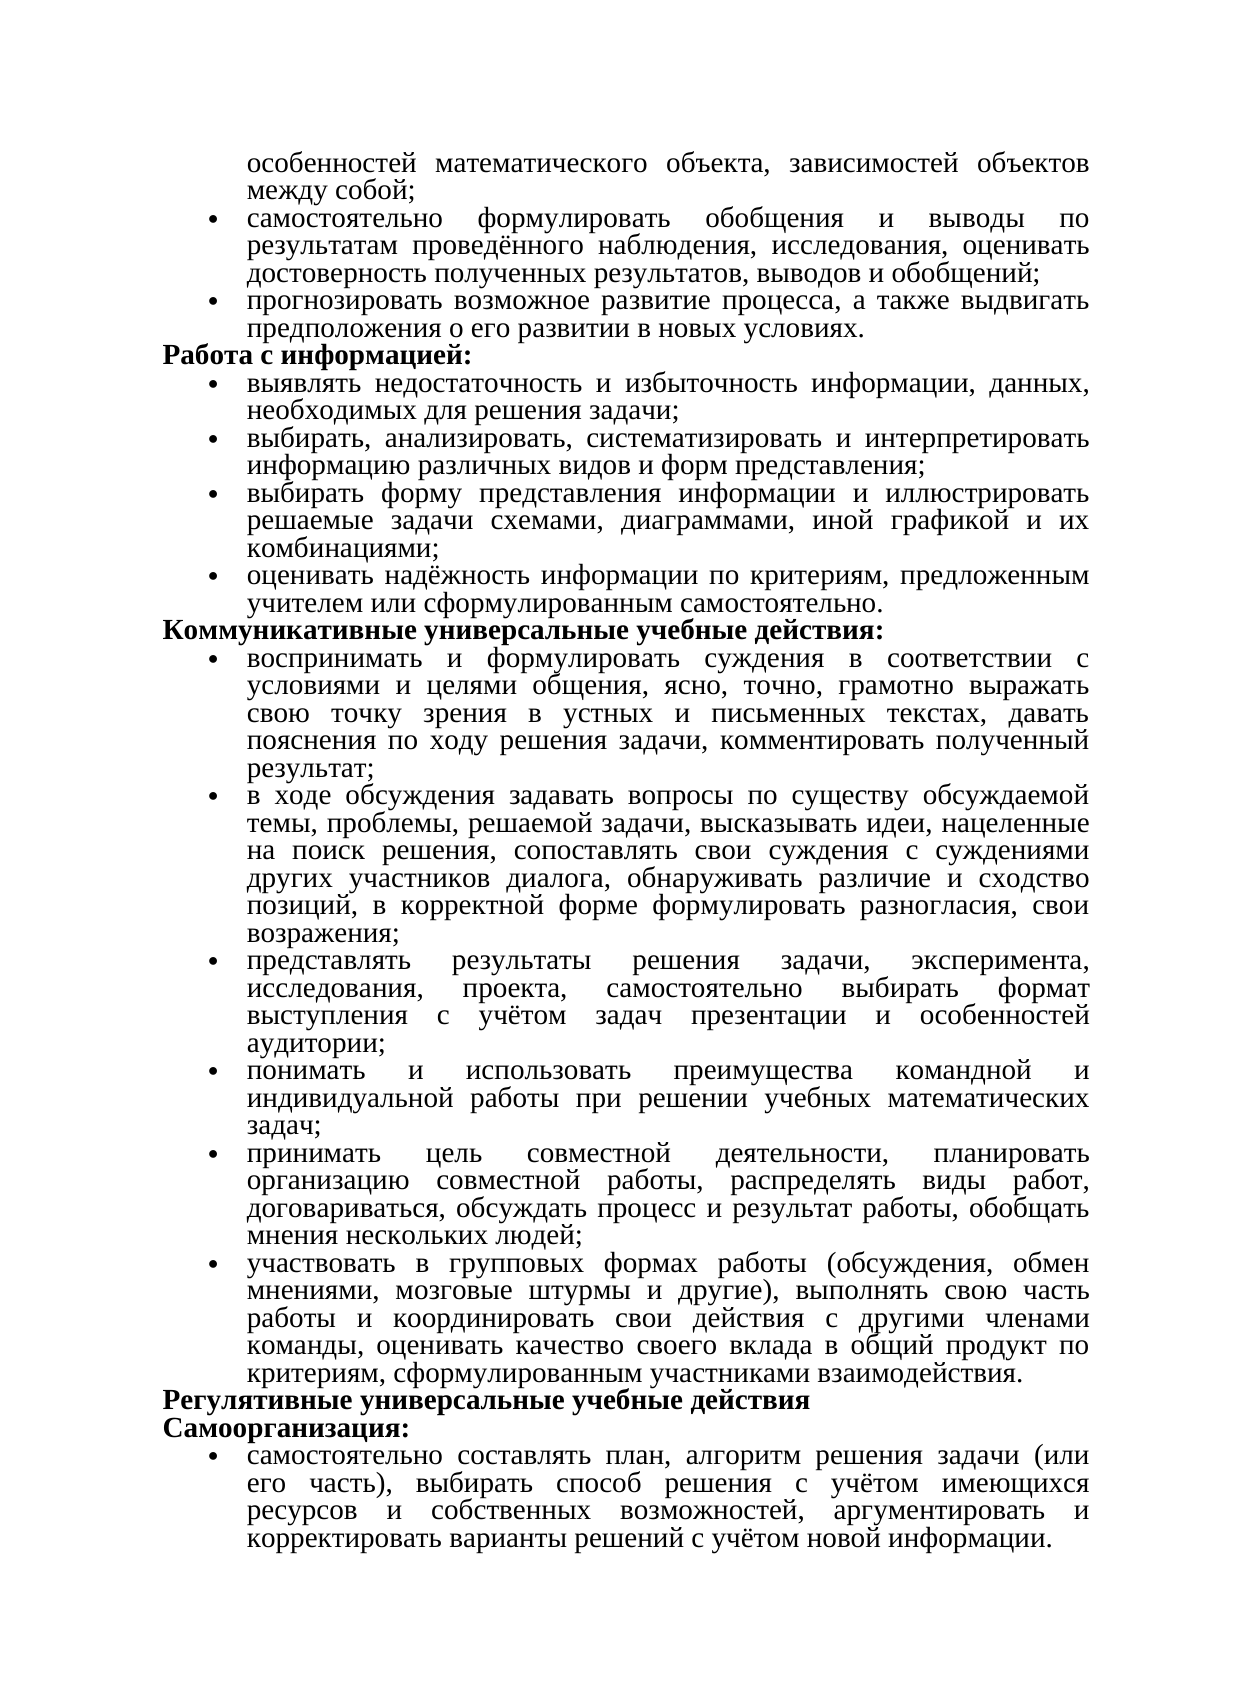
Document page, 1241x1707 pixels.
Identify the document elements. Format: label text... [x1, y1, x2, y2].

text Самоорганизация: [162, 1415, 1090, 1442]
text Работа с информацией: [162, 342, 1090, 370]
list воспринимать и формулировать суждения в соответствии с условиями и целями общения, ясно, точно, грамотно выражать свою точку зрения в устных и письменных текстах, давать пояснения по ходу решения задачи, комментировать полученный результат; [209, 645, 1090, 782]
list выбирать форму представления информации и иллюстрировать решаемые задачи схемами, диаграммами, иной графикой и их комбинациями; [209, 480, 1090, 562]
list представлять результаты решения задачи, эксперимента, исследования, проекта, самостоятельно выбирать формат выступления с учётом задач презентации и особенностей аудитории; [209, 947, 1090, 1057]
text Коммуникативные универсальные учебные действия: [162, 617, 1090, 645]
list оценивать надёжность информации по критериям, предложенным учителем или сформулированным самостоятельно. [209, 562, 1090, 617]
list понимать и использовать преимущества командной и индивидуальной работы при решении учебных математических задач; [209, 1057, 1090, 1140]
list выбирать, анализировать, систематизировать и интерпретировать информацию различных видов и форм представления; [209, 425, 1090, 480]
list самостоятельно составлять план, алгоритм решения задачи (или его часть), выбирать способ решения с учётом имеющихся ресурсов и собственных возможностей, аргументировать и корректировать варианты решений с учётом новой информации. [209, 1442, 1090, 1552]
list выявлять недостаточность и избыточность информации, данных, необходимых для решения задачи; [209, 370, 1090, 425]
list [209, 150, 1090, 205]
text Регулятивные универсальные учебные действия [162, 1387, 1090, 1415]
list в ходе обсуждения задавать вопросы по существу обсуждаемой темы, проблемы, решаемой задачи, высказывать идеи, нацеленные на поиск решения, сопоставлять свои суждения с суждениями других участников диалога, обнаруживать различие и сходство позиций, в корректной форме формулировать разногласия, свои возражения; [209, 782, 1090, 947]
list участвовать в групповых формах работы (обсуждения, обмен мнениями, мозговые штурмы и другие), выполнять свою часть работы и координировать свои действия с другими членами команды, оценивать качество своего вклада в общий продукт по критериям, сформулированным участниками взаимодействия. [209, 1250, 1090, 1387]
list прогнозировать возможное развитие процесса, а также выдвигать предположения о его развитии в новых условиях. [209, 287, 1090, 342]
list принимать цель совместной деятельности, планировать организацию совместной работы, распределять виды работ, договариваться, обсуждать процесс и результат работы, обобщать мнения нескольких людей; [209, 1140, 1090, 1250]
list самостоятельно формулировать обобщения и выводы по результатам проведённого наблюдения, исследования, оценивать достоверность полученных результатов, выводов и обобщений; [209, 205, 1090, 287]
